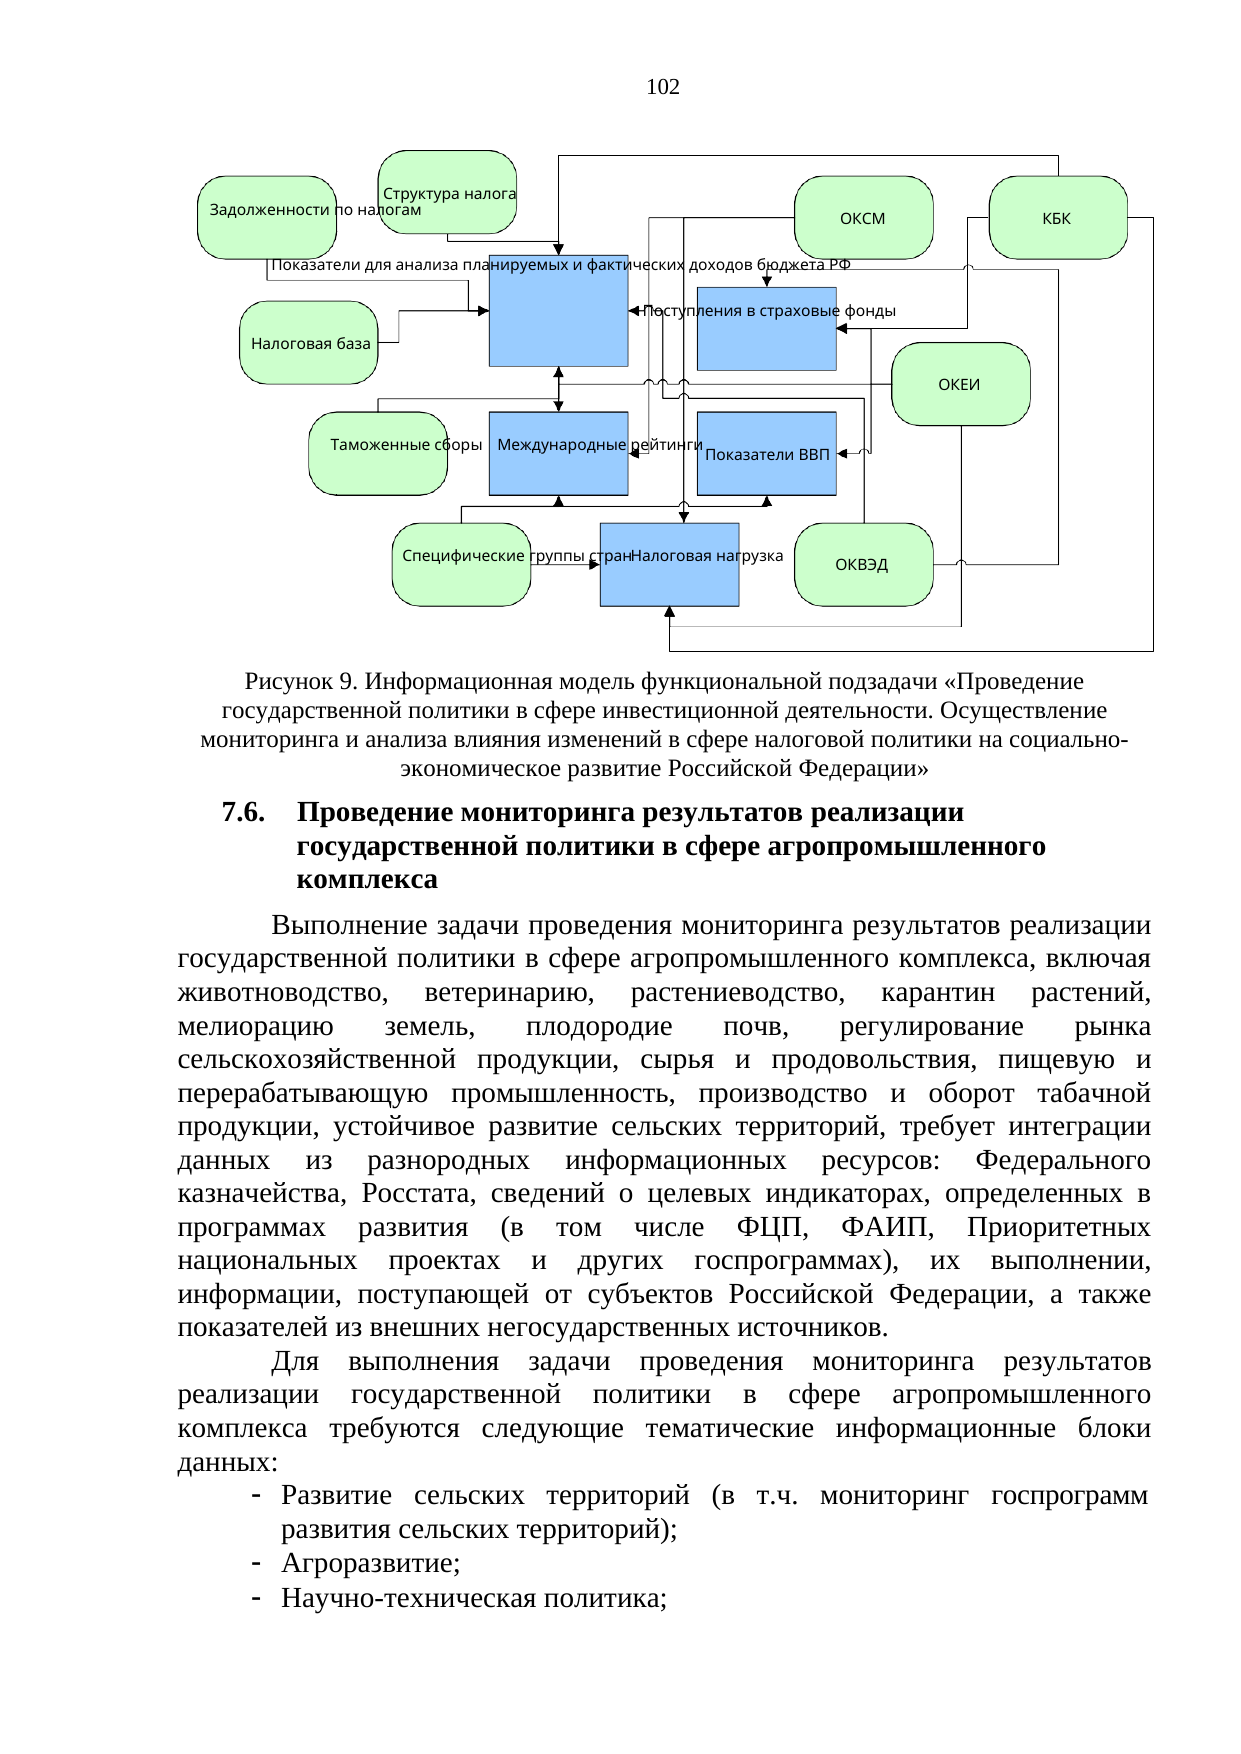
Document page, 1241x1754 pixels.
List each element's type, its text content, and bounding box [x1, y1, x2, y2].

list Научно-техническая политика; [251, 1580, 1240, 1614]
text государственной политики в сфере агропромышленного комплекса [296, 828, 1048, 895]
list Развитие сельских территорий (в т.ч. мониторинг госпрограмм развития сельских территорий); [251, 1477, 1152, 1544]
subtitle Проведение мониторинга результатов реализации [221, 794, 1240, 828]
picture [197, 150, 1128, 627]
text Рисунок 9. Информационная модель функциональной подзадачи «Проведение государственной политики в сфере инвестиционной деятельности. Осуществление мониторинга и анализа влияния изменений в сфере налоговой политики на социально- экономическое развитие Российской Федерации» [199, 666, 1129, 781]
text Выполнение задачи проведения мониторинга результатов реализации государственной политики в сфере агропромышленного комплекса, включая животноводство, ветеринарию, растениеводство, карантин растений, мелиорацию земель, плодородие почв, регулирование рынка сельскохозяйственной продукции, сырья и продовольствия, пищевую и перерабатывающую промышленность, производство и оборот табачной продукции, устойчивое развитие сельских территорий, требует интеграции данных из разнородных информационных ресурсов: Федерального казначейства, Росстата, сведений о целевых индикаторах, определенных в программах развития (в том числе ФЦП, ФАИП, Приоритетных национальных проектах и других госпрограммах), их выполнении, информации, поступающей от субъектов Российской Федерации, а также показателей из внешних негосударственных источников. [177, 907, 1152, 1343]
list Агроразвитие; [251, 1544, 1240, 1580]
text Для выполнения задачи проведения мониторинга результатов реализации государственной политики в сфере агропромышленного комплекса требуются следующие тематические информационные блоки данных: [177, 1343, 1152, 1477]
